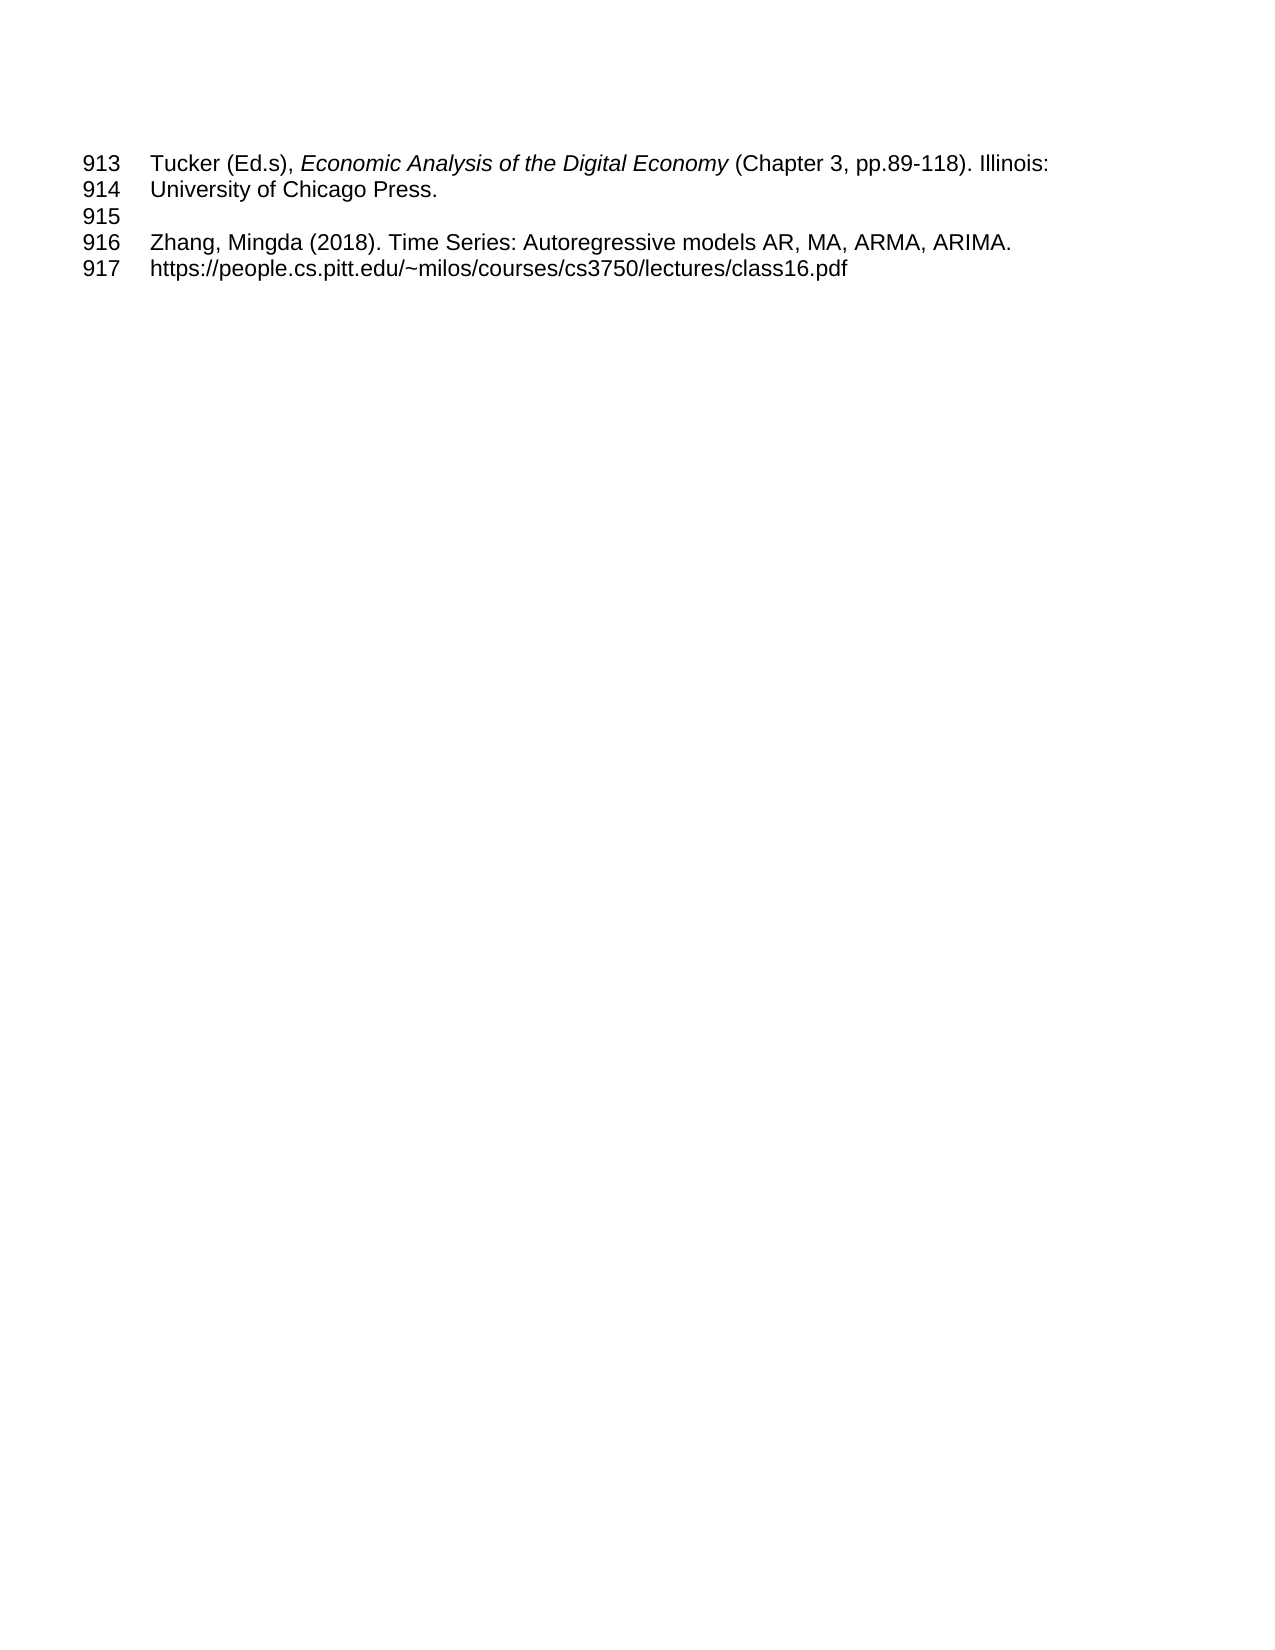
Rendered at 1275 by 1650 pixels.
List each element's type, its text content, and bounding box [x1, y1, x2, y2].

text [150, 150, 1125, 203]
text Zhang, Mingda (2018). Time Series: Autoregressive models AR, MA, ARMA, ARIMA. https://people.cs.pitt.edu/~milos/courses/cs3750/lectures/class16.pdf [150, 229, 1125, 282]
